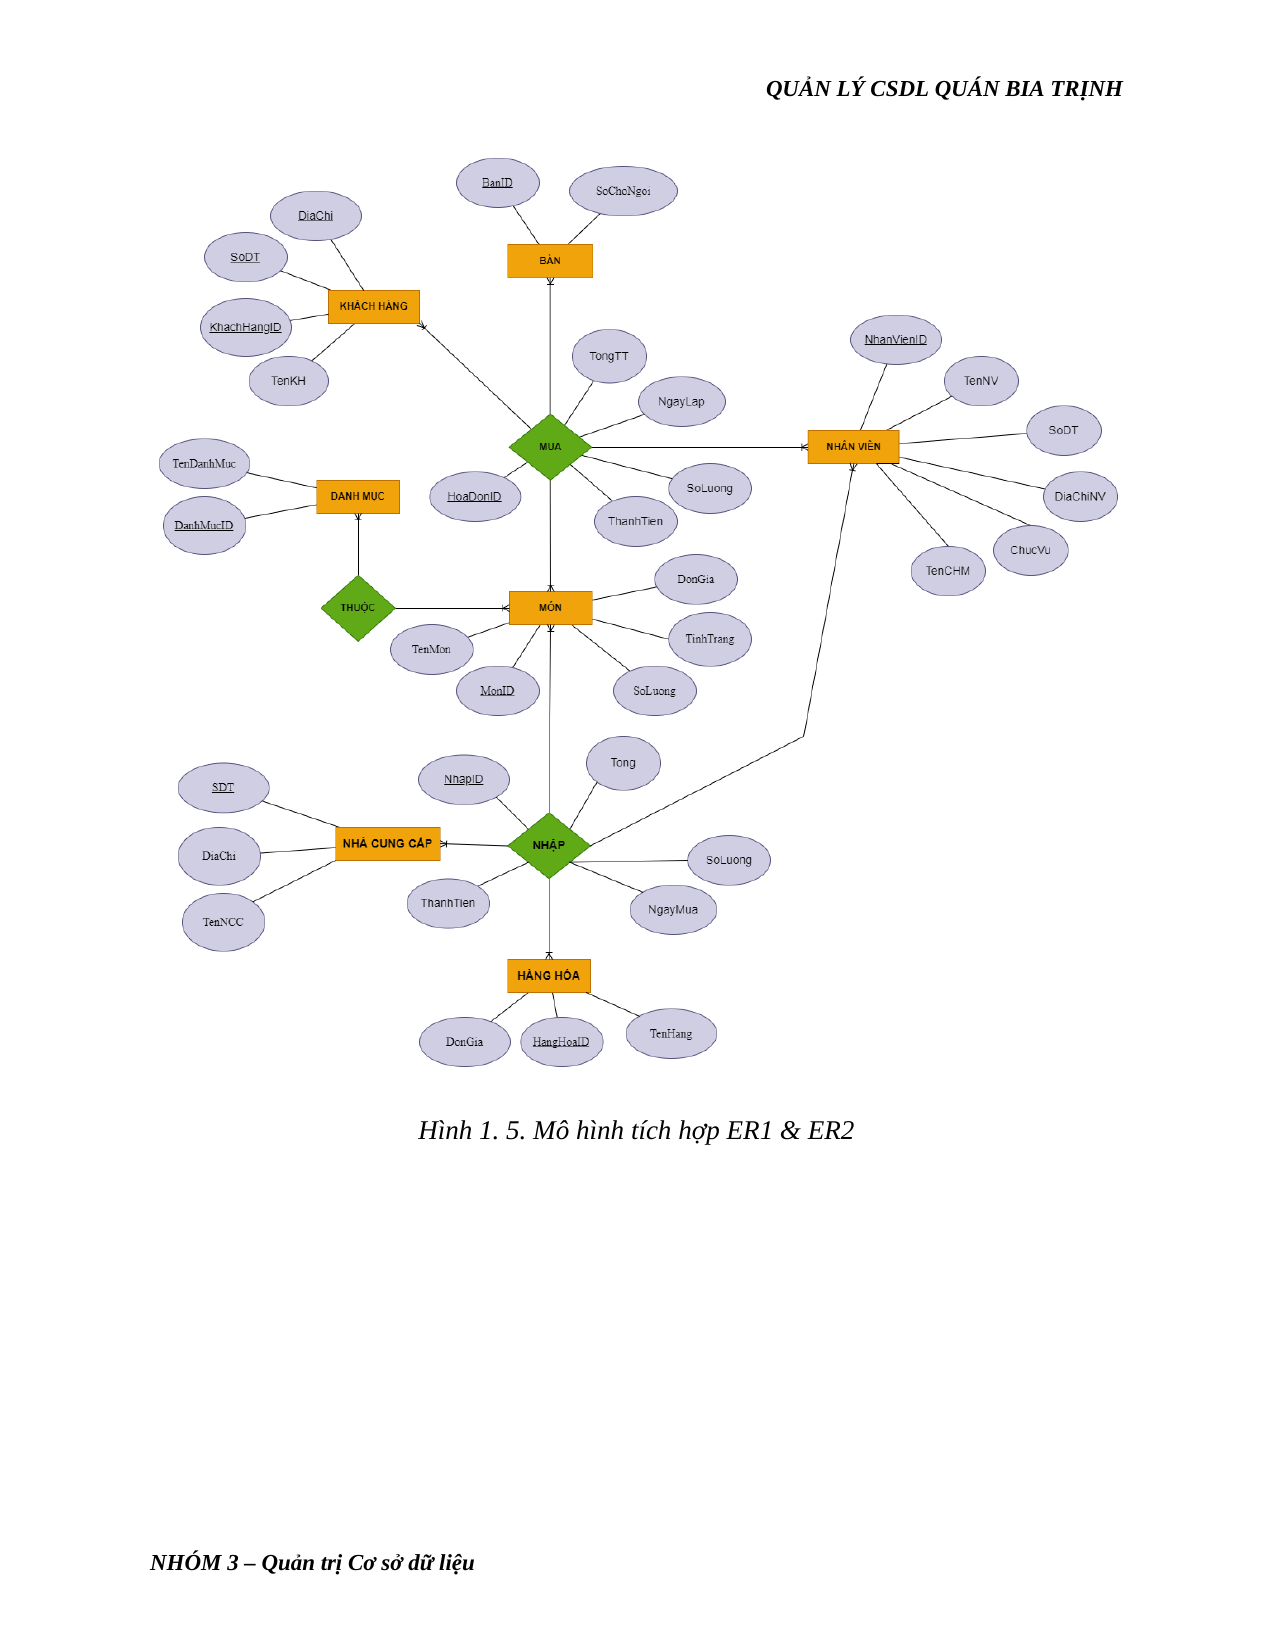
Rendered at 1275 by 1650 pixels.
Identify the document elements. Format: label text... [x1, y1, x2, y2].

picture [150, 150, 1125, 1075]
text Hình 1. 5. Mô hình tích hợp ER1 & ER2 [150, 1114, 1125, 1145]
